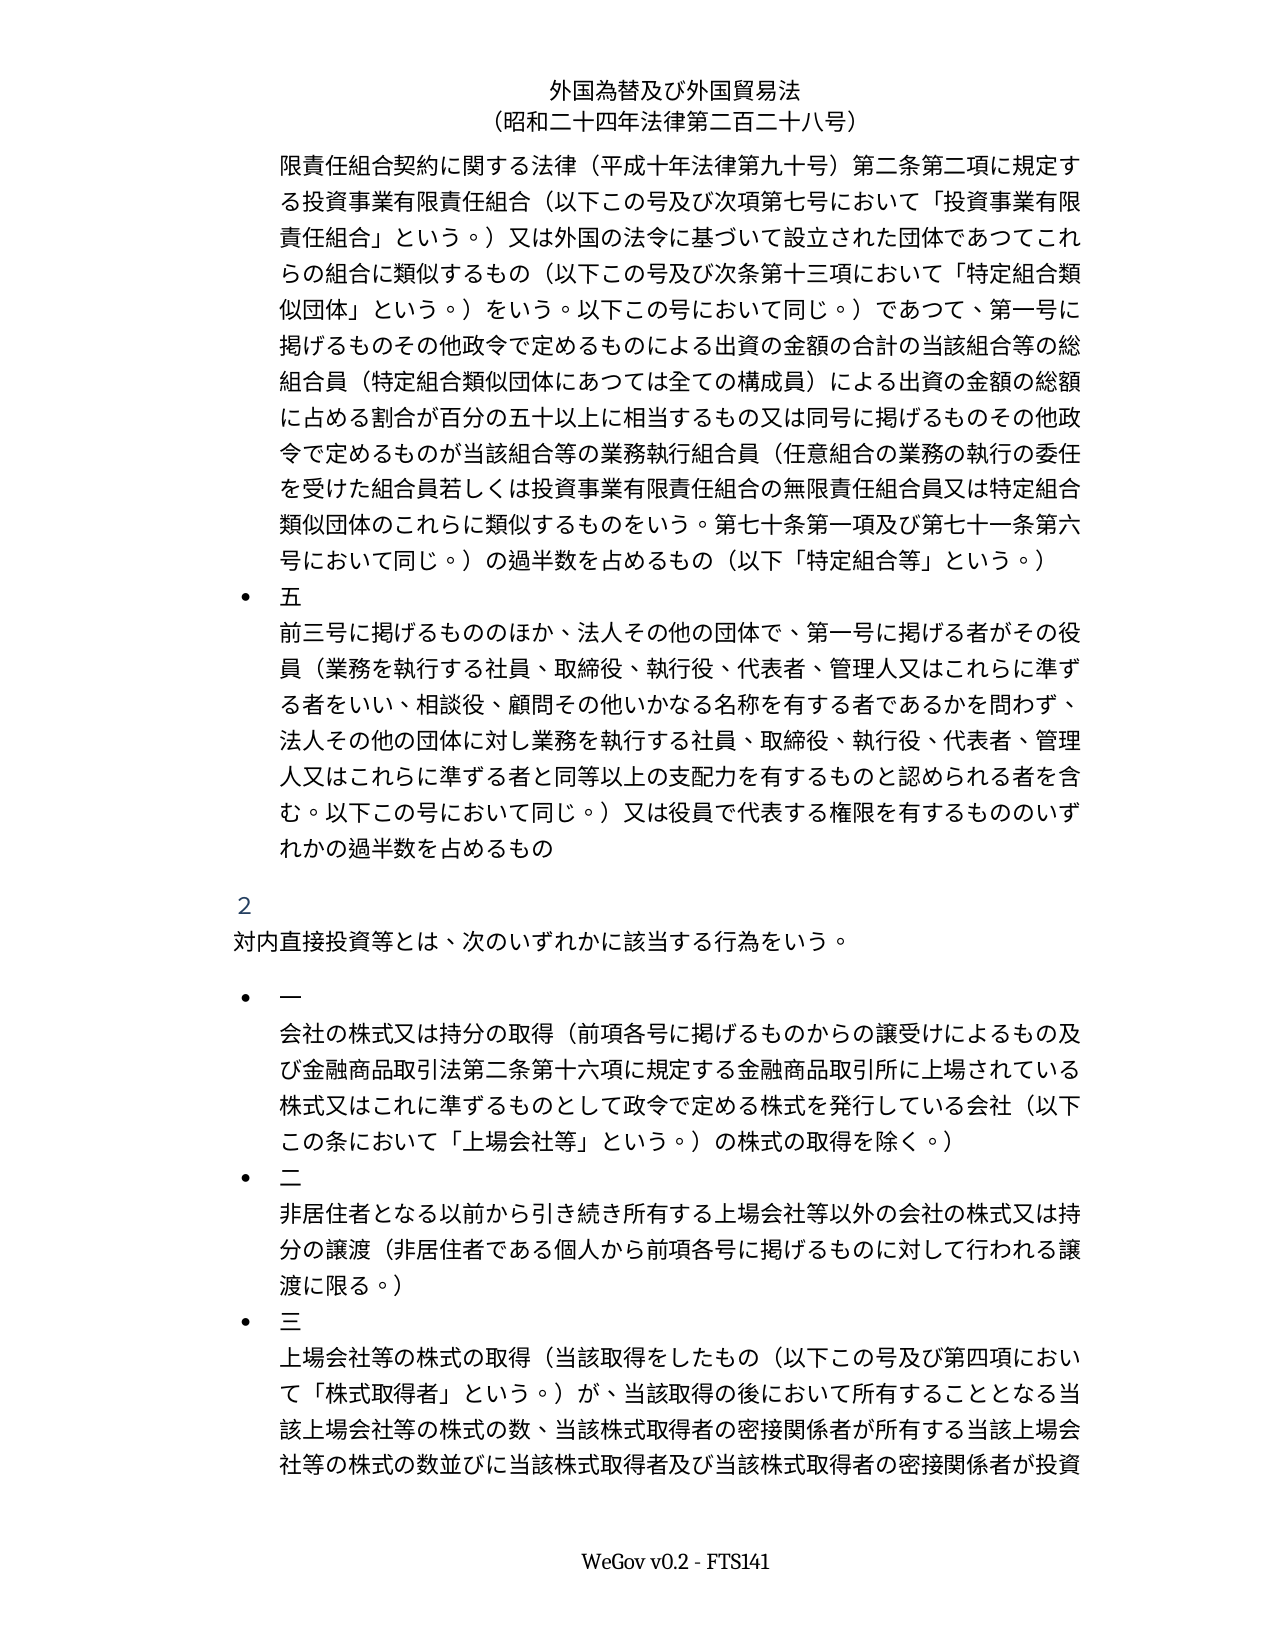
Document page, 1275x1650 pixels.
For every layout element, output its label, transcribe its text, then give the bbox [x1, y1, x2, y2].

subtitle ２ [233, 889, 1087, 921]
list 二 非居住者となる以前から引き続き所有する上場会社等以外の会社の株式又は持分の譲渡（非居住者である個人から前項各号に掲げるものに対して行われる譲渡に限る。） [242, 1162, 1087, 1301]
list 一 会社の株式又は持分の取得（前項各号に掲げるものからの譲受けによるもの及び金融商品取引法第二条第十六項に規定する金融商品取引所に上場されている株式又はこれに準ずるものとして政令で定める株式を発行している会社（以下この条において「上場会社等」という。）の株式の取得を除く。） [242, 982, 1087, 1157]
list 五 前三号に掲げるもののほか、法人その他の団体で、第一号に掲げる者がその役員（業務を執行する社員、取締役、執行役、代表者、管理人又はこれらに準ずる者をいい、相談役、顧問その他いかなる名称を有する者であるかを問わず、法人その他の団体に対し業務を執行する社員、取締役、執行役、代表者、管理人又はこれらに準ずる者と同等以上の支配力を有するものと認められる者を含む。以下この号において同じ。）又は役員で代表する権限を有するもののいずれかの過半数を占めるもの [242, 581, 1087, 864]
text 対内直接投資等とは、次のいずれかに該当する行為をいう。 [233, 926, 1087, 957]
